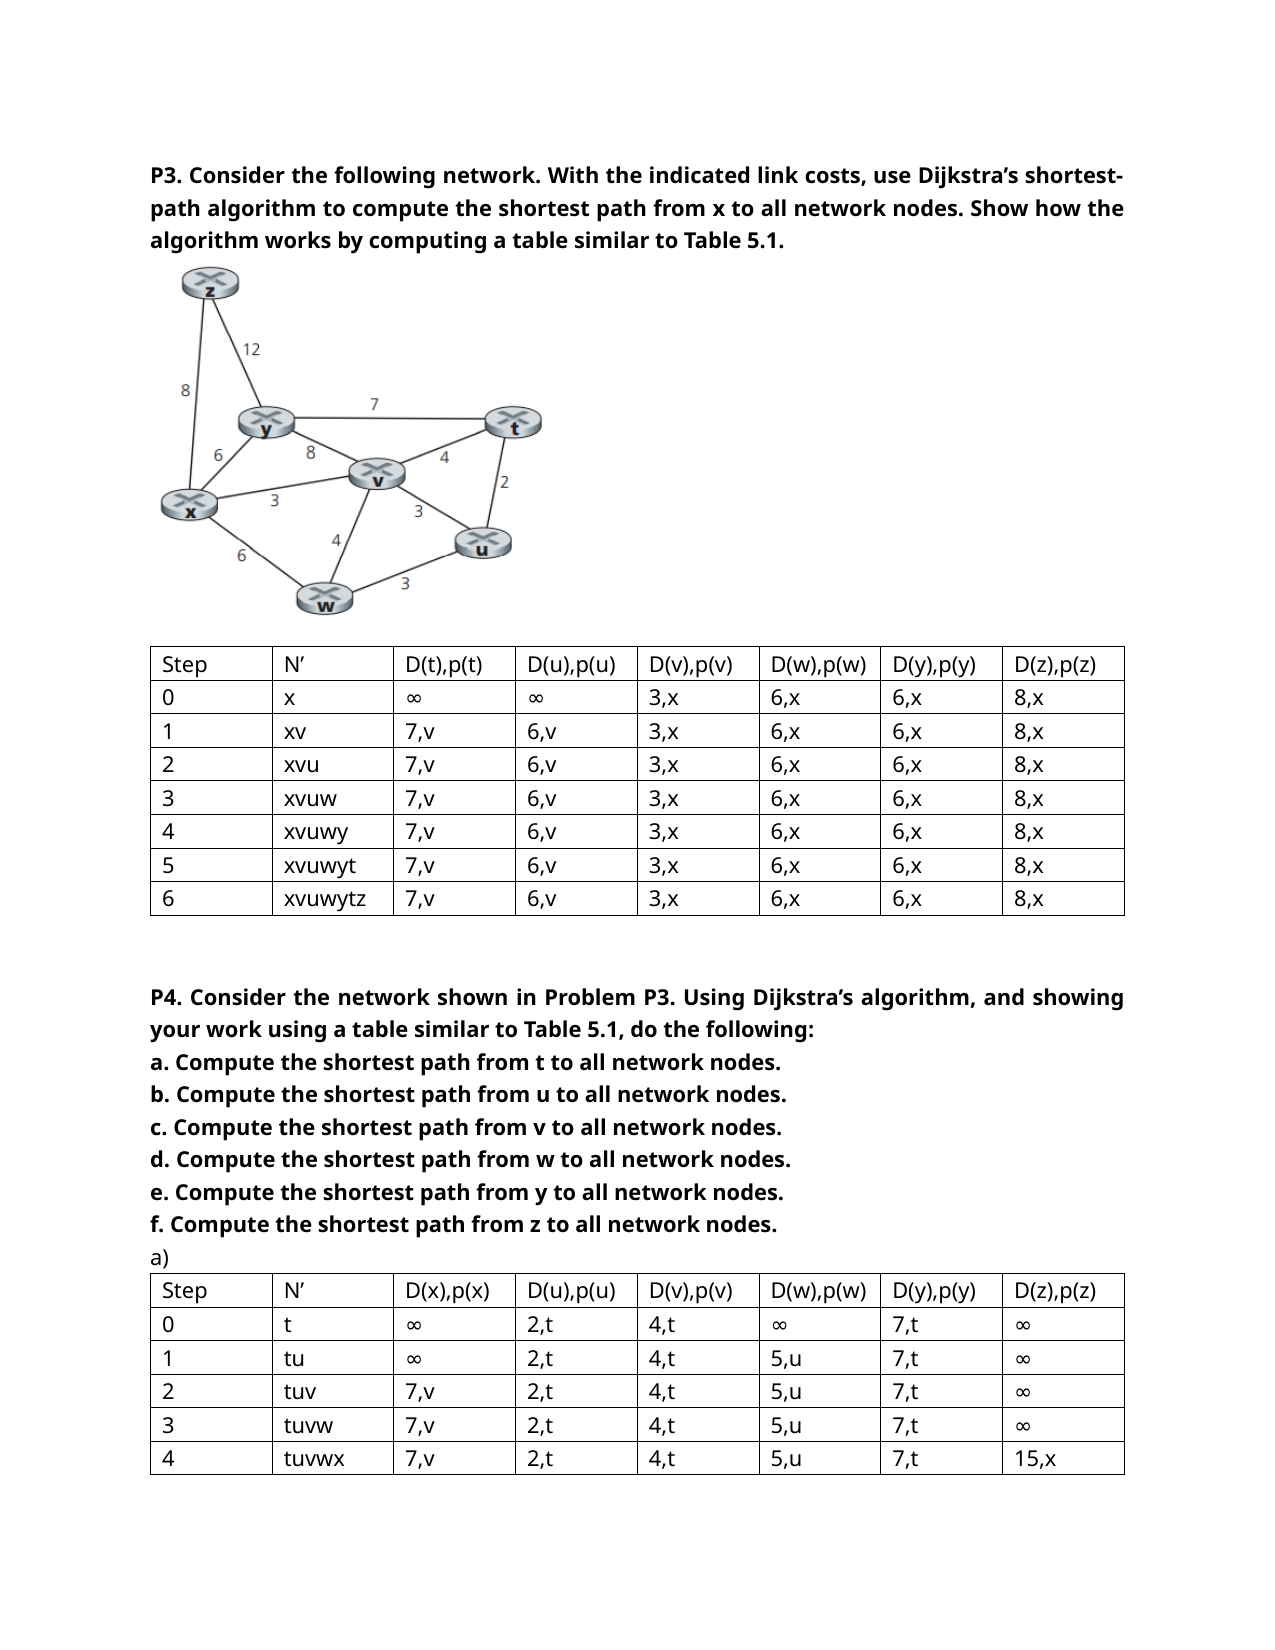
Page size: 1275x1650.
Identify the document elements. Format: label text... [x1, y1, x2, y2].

table_cell 2 [151, 748, 272, 780]
table_cell 7,t [881, 1408, 1002, 1441]
table_cell 6,x [881, 714, 1002, 747]
table_cell 1 [151, 714, 272, 747]
table_cell 8,x [1003, 781, 1124, 814]
text P3. Consider the following network. With the indicated link costs, use Dijkstra’s shortest-path algorithm to compute the shortest path from x to all network nodes. Show how the algorithm works by computing a table similar to Table 5.1. [150, 159, 1125, 256]
text b. Compute the shortest path from u to all network nodes. [150, 1078, 1125, 1111]
table_cell 4,t [638, 1375, 759, 1407]
table_cell 8,x [1003, 849, 1124, 881]
table_cell 6,v [516, 882, 637, 914]
table_cell 5,u [760, 1442, 880, 1474]
table_cell 7,t [881, 1442, 1002, 1474]
table_cell 3,x [638, 781, 759, 814]
table_cell 5 [151, 849, 272, 881]
table_cell 0 [151, 1308, 272, 1340]
table_cell 2,t [516, 1308, 637, 1340]
table_cell 3,x [638, 849, 759, 881]
table_cell 3 [151, 781, 272, 814]
table_cell tu [273, 1341, 393, 1374]
text d. Compute the shortest path from w to all network nodes. [150, 1143, 1125, 1176]
table_cell 7,v [394, 714, 515, 747]
table_cell 6 [151, 882, 272, 914]
table_cell 2,t [516, 1442, 637, 1474]
text c. Compute the shortest path from v to all network nodes. [150, 1111, 1125, 1143]
table_cell 3,x [638, 714, 759, 747]
table_cell 3,x [638, 815, 759, 847]
table_cell 2,t [516, 1408, 637, 1441]
table_cell 6,x [881, 681, 1002, 713]
table_cell x [273, 681, 393, 713]
table_cell 7,t [881, 1375, 1002, 1407]
table_cell 8,x [1003, 681, 1124, 713]
table_cell 3,x [638, 882, 759, 914]
table_cell 15,x [1003, 1442, 1124, 1474]
table_header Step [151, 1274, 272, 1307]
table_cell 7,t [881, 1341, 1002, 1374]
table_cell 7,v [394, 748, 515, 780]
table_header D(u),p(u) [516, 647, 637, 680]
table_header D(u),p(u) [516, 1274, 637, 1307]
table_cell 4,t [638, 1442, 759, 1474]
table_cell xvu [273, 748, 393, 780]
table_cell 6,x [760, 815, 880, 847]
table_cell 3,x [638, 681, 759, 713]
table_header D(w),p(w) [760, 1274, 880, 1307]
table_cell 6,x [881, 882, 1002, 914]
text a) [150, 1241, 1125, 1273]
table_cell 5,u [760, 1375, 880, 1407]
table_cell 4,t [638, 1408, 759, 1441]
table_cell ∞ [760, 1308, 880, 1340]
table_cell 6,x [760, 681, 880, 713]
table_cell 7,v [394, 815, 515, 847]
table_cell 7,v [394, 882, 515, 914]
table_cell 6,x [760, 882, 880, 914]
table_cell 5,u [760, 1408, 880, 1441]
table_cell xvuwy [273, 815, 393, 847]
table_cell 4,t [638, 1308, 759, 1340]
table_cell tuvw [273, 1408, 393, 1441]
table_cell 7,t [881, 1308, 1002, 1340]
table_cell t [273, 1308, 393, 1340]
table_cell 2,t [516, 1341, 637, 1374]
table_cell 3,x [638, 748, 759, 780]
table_cell 6,x [760, 714, 880, 747]
table_header D(v),p(v) [638, 1274, 759, 1307]
table_cell 3 [151, 1408, 272, 1441]
table_cell tuv [273, 1375, 393, 1407]
table_cell 6,v [516, 781, 637, 814]
table_cell 6,x [881, 815, 1002, 847]
table_cell 1 [151, 1341, 272, 1374]
table_cell 2 [151, 1375, 272, 1407]
table_cell 7,v [394, 781, 515, 814]
table_cell ∞ [394, 1341, 515, 1374]
table_header Step [151, 647, 272, 680]
table_cell 6,x [760, 781, 880, 814]
table_cell 7,v [394, 849, 515, 881]
text e. Compute the shortest path from y to all network nodes. [150, 1176, 1125, 1208]
table_cell 6,x [881, 849, 1002, 881]
table_cell ∞ [1003, 1308, 1124, 1340]
table_cell 6,x [881, 748, 1002, 780]
table_cell ∞ [1003, 1375, 1124, 1407]
table_cell tuvwx [273, 1442, 393, 1474]
table_cell 8,x [1003, 748, 1124, 780]
table_cell 6,x [760, 849, 880, 881]
table_cell 4 [151, 815, 272, 847]
table_cell ∞ [1003, 1341, 1124, 1374]
table_cell ∞ [394, 1308, 515, 1340]
table_cell 4,t [638, 1341, 759, 1374]
table_cell xvuwytz [273, 882, 393, 914]
table_header N’ [273, 1274, 393, 1307]
table_cell 8,x [1003, 714, 1124, 747]
table_header N’ [273, 647, 393, 680]
table_header D(z),p(z) [1003, 647, 1124, 680]
table_header D(y),p(y) [881, 647, 1002, 680]
table_cell 7,v [394, 1442, 515, 1474]
table_cell ∞ [1003, 1408, 1124, 1441]
table_cell 6,v [516, 714, 637, 747]
table_cell 7,v [394, 1408, 515, 1441]
table_cell xvuwyt [273, 849, 393, 881]
table_cell 6,v [516, 849, 637, 881]
table_cell xv [273, 714, 393, 747]
table_header D(t),p(t) [394, 647, 515, 680]
table_header D(y),p(y) [881, 1274, 1002, 1307]
table_header D(w),p(w) [760, 647, 880, 680]
table_cell 6,x [881, 781, 1002, 814]
table_header D(v),p(v) [638, 647, 759, 680]
text a. Compute the shortest path from t to all network nodes. [150, 1046, 1125, 1078]
table_cell ∞ [516, 681, 637, 713]
table_header D(z),p(z) [1003, 1274, 1124, 1307]
text f. Compute the shortest path from z to all network nodes. [150, 1208, 1125, 1241]
table_cell 6,v [516, 815, 637, 847]
table_cell 5,u [760, 1341, 880, 1374]
table_cell xvuw [273, 781, 393, 814]
table_cell 6,x [760, 748, 880, 780]
table_cell ∞ [394, 681, 515, 713]
table_cell 0 [151, 681, 272, 713]
table_cell 6,v [516, 748, 637, 780]
table_cell 2,t [516, 1375, 637, 1407]
table_header D(x),p(x) [394, 1274, 515, 1307]
table_cell 4 [151, 1442, 272, 1474]
table_cell 8,x [1003, 882, 1124, 914]
table_cell 7,v [394, 1375, 515, 1407]
table_cell 8,x [1003, 815, 1124, 847]
text P4. Consider the network shown in Problem P3. Using Dijkstra’s algorithm, and showing your work using a table similar to Table 5.1, do the following: [150, 981, 1125, 1046]
